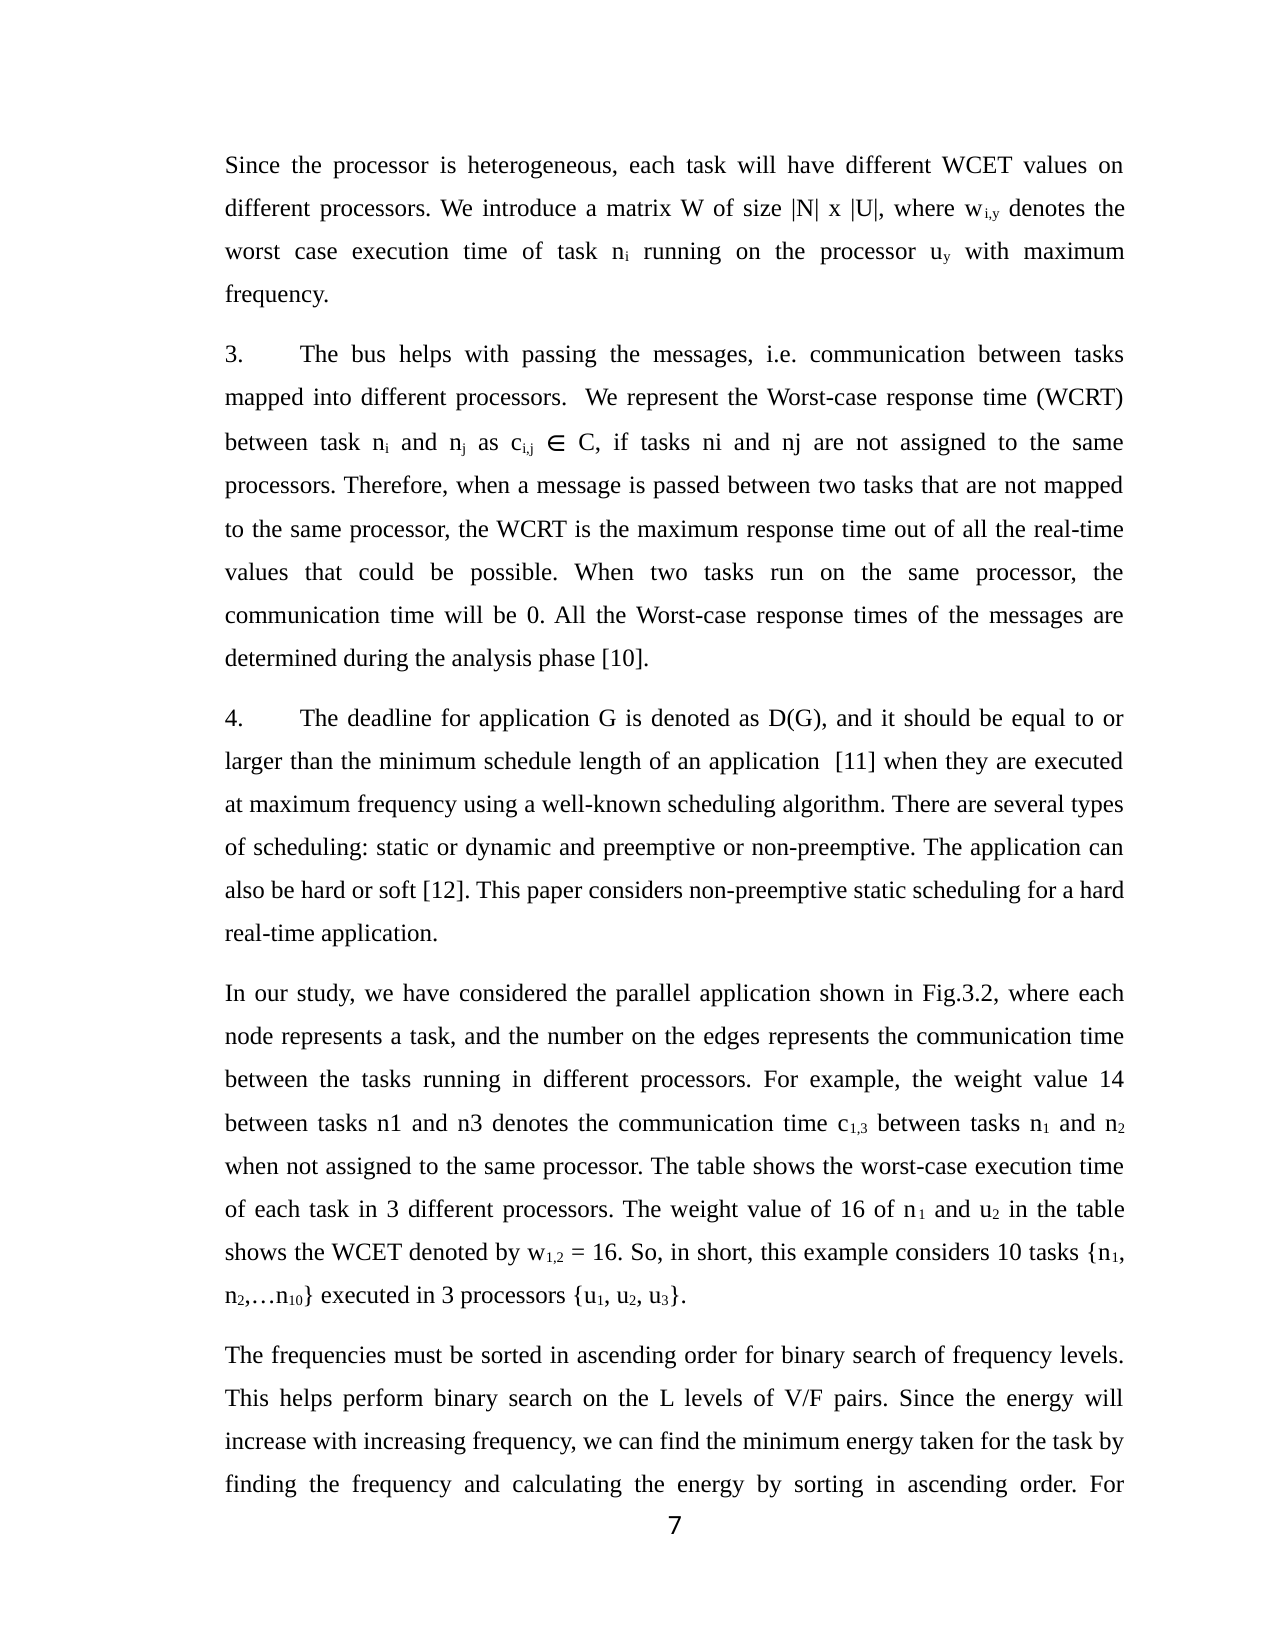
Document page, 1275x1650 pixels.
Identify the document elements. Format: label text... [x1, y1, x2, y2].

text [224, 150, 1125, 308]
text 3. The bus helps with passing the messages, i.e. communication between tasks mapped into different processors. We represent the Worst-case response time (WCRT) between task ni and nj as ci,j ∈ C, if tasks ni and nj are not assigned to the same processors. Therefore, when a message is passed between two tasks that are not mapped to the same processor, the WCRT is the maximum response time out of all the real-time values that could be possible. When two tasks run on the same processor, the communication time will be 0. All the Worst-case response times of the messages are determined during the analysis phase [10]. [224, 339, 1125, 672]
text In our study, we have considered the parallel application shown in Fig.3.2, where each node represents a task, and the number on the edges represents the communication time between the tasks running in different processors. For example, the weight value 14 between tasks n1 and n3 denotes the communication time c1,3 between tasks n1 and n2 when not assigned to the same processor. The table shows the worst-case execution time of each task in 3 different processors. The weight value of 16 of n1 and u2 in the table shows the WCET denoted by w1,2 = 16. So, in short, this example considers 10 tasks {n1, n2,…n10} executed in 3 processors {u1, u2, u3}. [224, 978, 1125, 1309]
text 4. The deadline for application G is denoted as D(G), and it should be equal to or larger than the minimum schedule length of an application [11] when they are executed at maximum frequency using a well-known scheduling algorithm. There are several types of scheduling: static or dynamic and preemptive or non-preemptive. The application can also be hard or soft [12]. This paper considers non-preemptive static scheduling for a hard real-time application. [224, 703, 1125, 947]
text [224, 1340, 1125, 1498]
